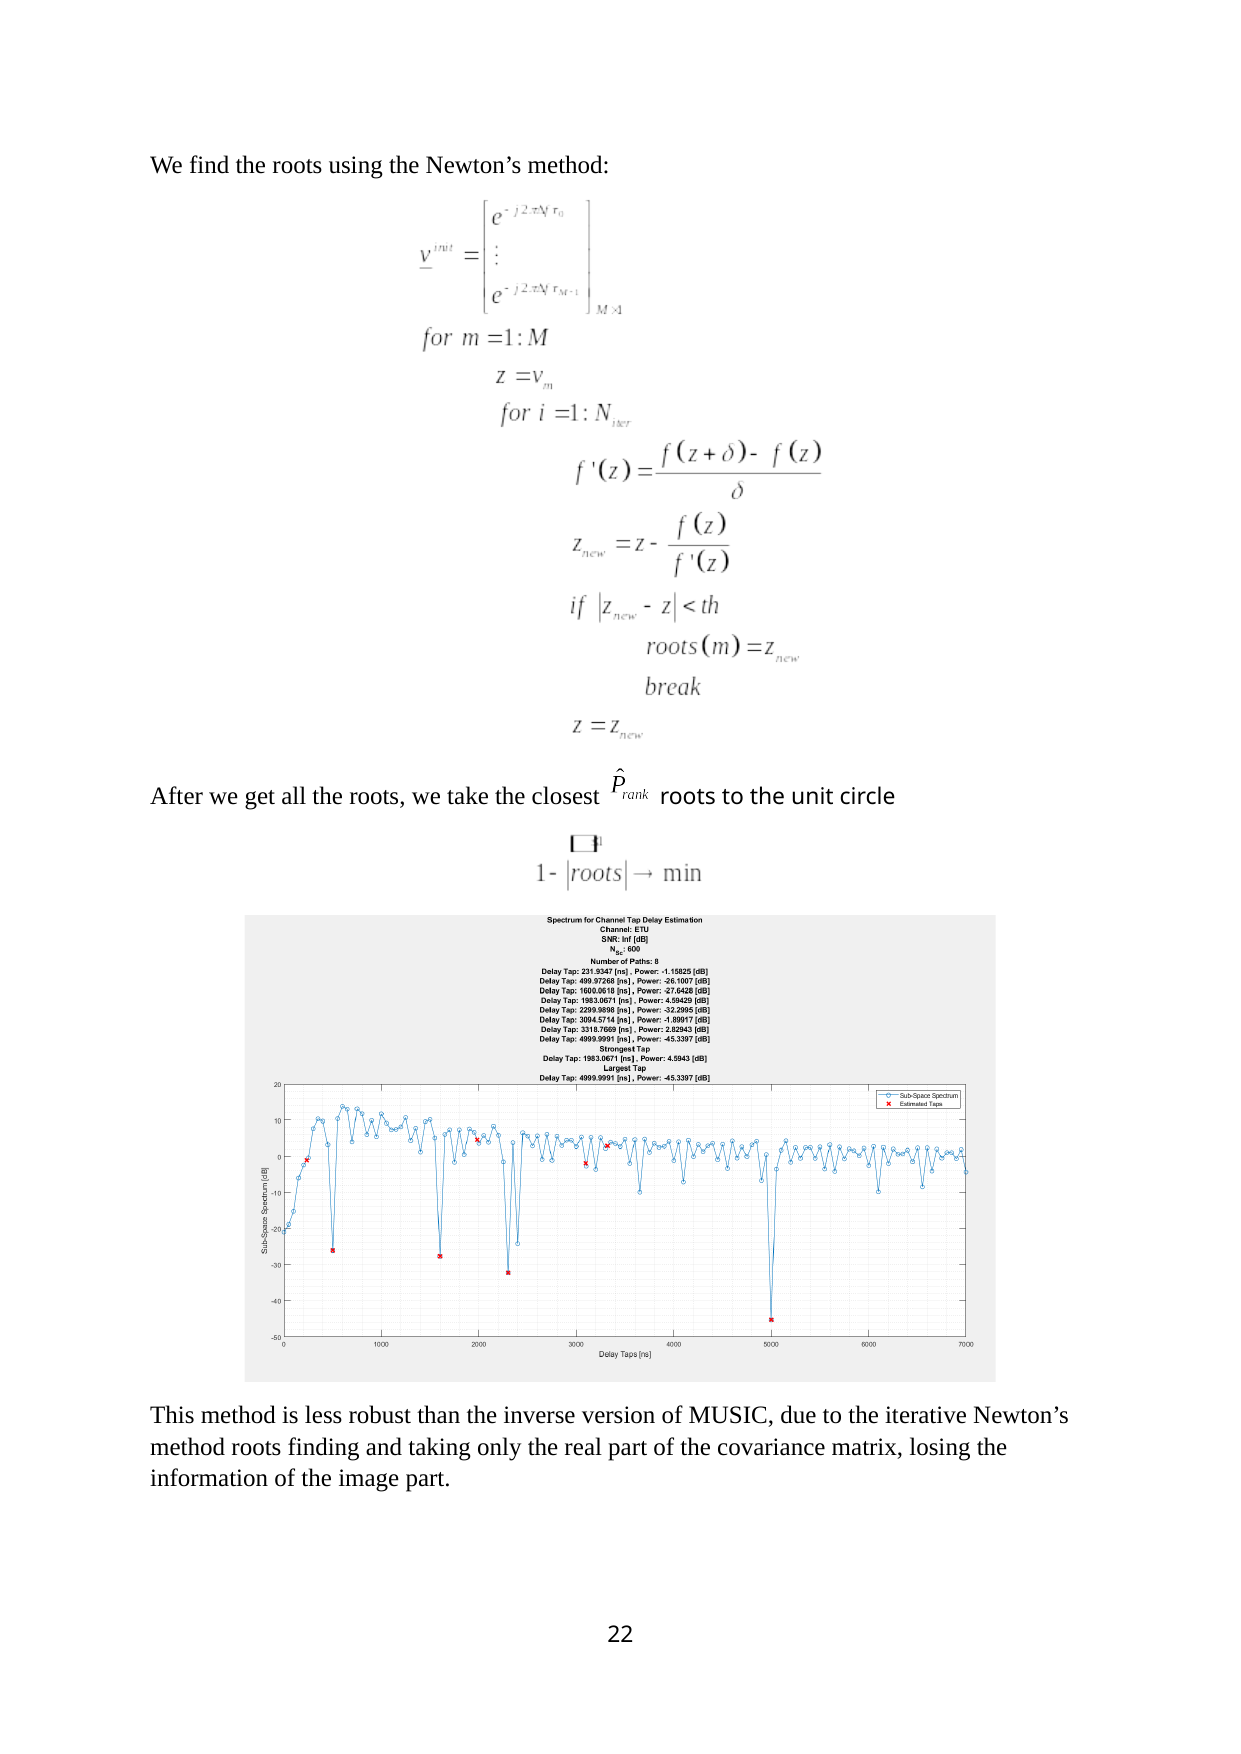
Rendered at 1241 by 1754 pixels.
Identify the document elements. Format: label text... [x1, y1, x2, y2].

text We find the roots using the Newton’s method: [150, 150, 1090, 179]
text This method is less robust than the inverse version of MUSIC, due to the iterative Newton’s method roots finding and taking only the real part of the covariance matrix, losing the information of the image part. [150, 1401, 1090, 1491]
picture [244, 914, 996, 1382]
text After we get all the roots, we take the closest roots to the unit circle [150, 763, 1090, 811]
